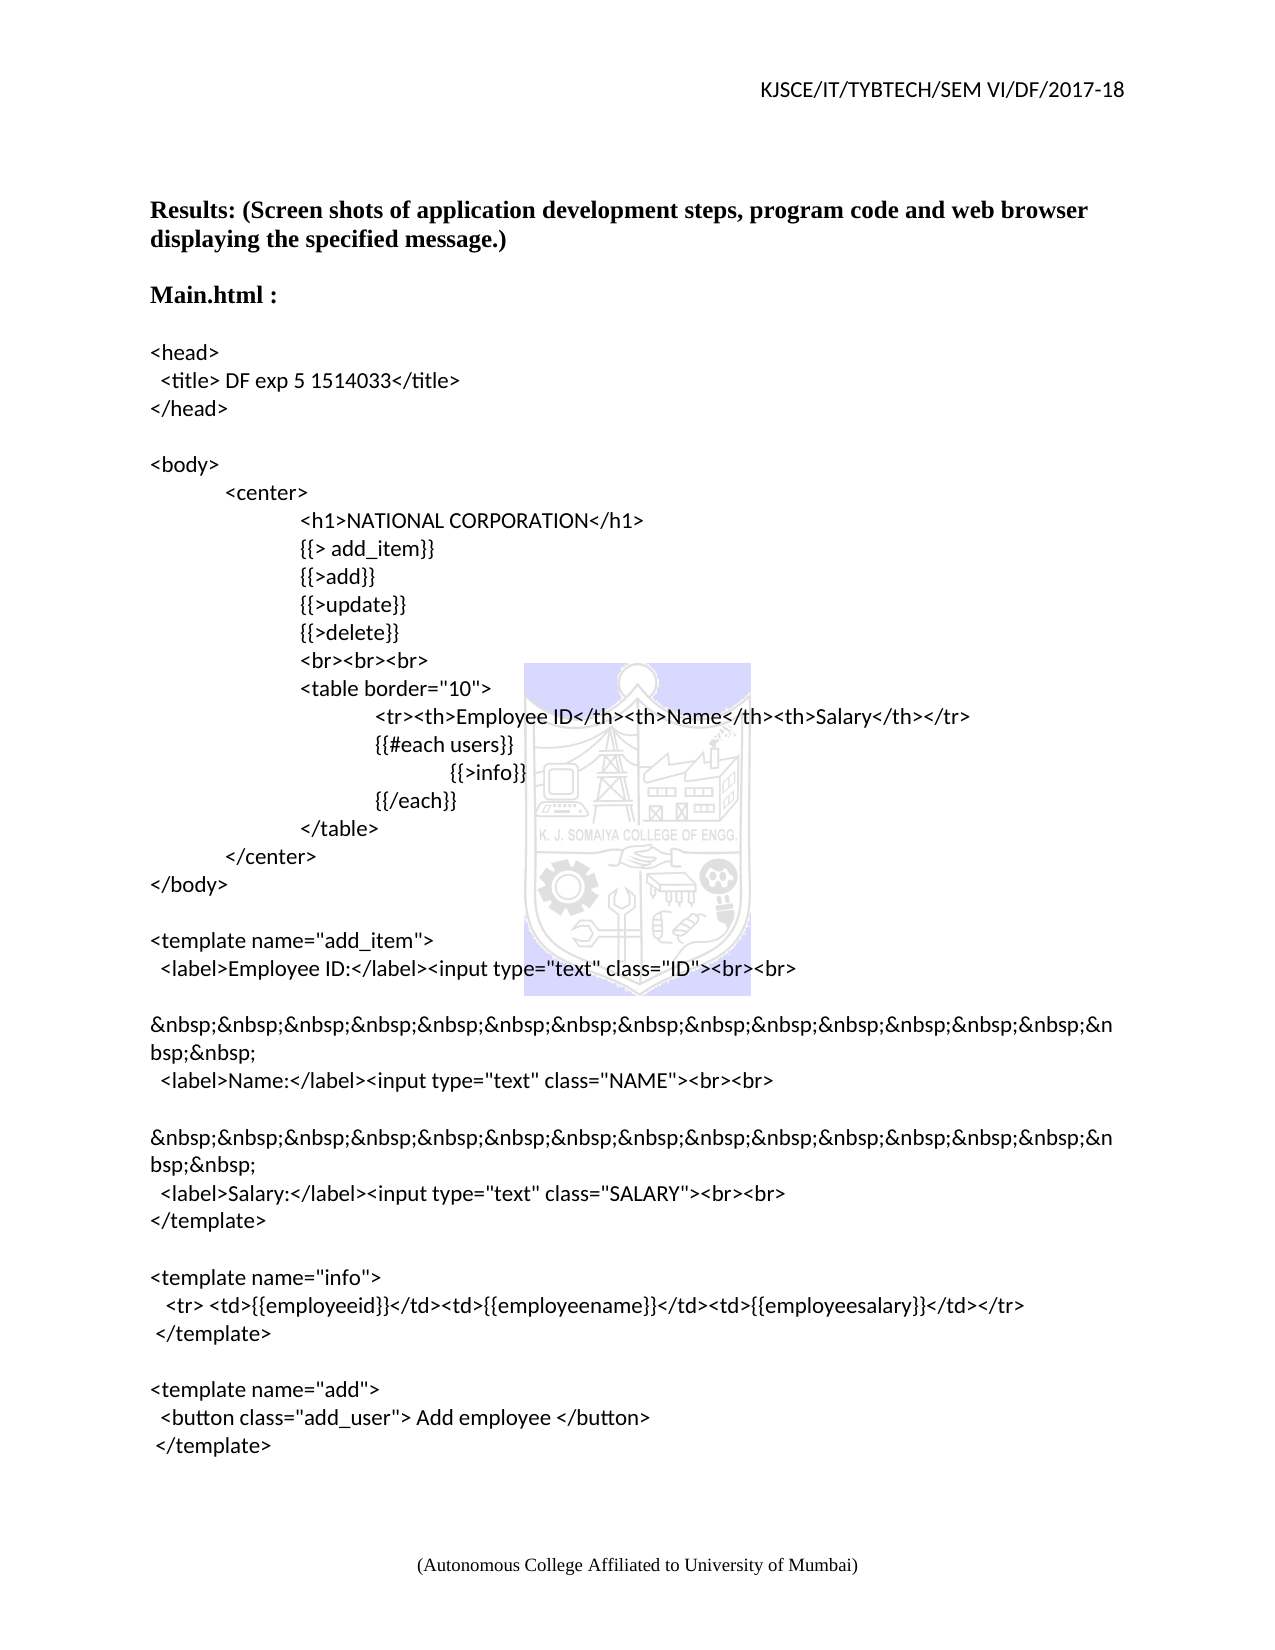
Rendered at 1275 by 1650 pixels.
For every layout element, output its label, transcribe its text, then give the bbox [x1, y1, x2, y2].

text <tr><th>Employee ID</th><th>Name</th><th>Salary</th></tr> [150, 702, 1125, 730]
text {{> add_item}} [150, 534, 1125, 562]
text </center> [150, 842, 1125, 870]
text &nbsp;&nbsp;&nbsp;&nbsp;&nbsp;&nbsp;&nbsp;&nbsp;&nbsp;&nbsp;&nbsp;&nbsp;&nbsp;&nbsp;&nbsp;&nbsp; [150, 1094, 1125, 1179]
text </template> [150, 1431, 1125, 1459]
text <template name="info"> [150, 1263, 1125, 1291]
text <label>Salary:</label><input type="text" class="SALARY"><br><br> [150, 1179, 1125, 1207]
text {{>add}} [150, 562, 1125, 590]
subtitle Results: (Screen shots of application development steps, program code and web browser displaying the specified message.) [150, 195, 1125, 252]
text {{>delete}} [150, 618, 1125, 646]
text <title> DF exp 5 1514033</title> [150, 366, 1125, 394]
text <center> [150, 478, 1125, 506]
text {{/each}} [150, 786, 1125, 814]
text </template> [150, 1207, 1125, 1235]
text <h1>NATIONAL CORPORATION</h1> [150, 506, 1125, 534]
text {{#each users}} [150, 730, 1125, 758]
text <template name="add_item"> [150, 926, 1125, 954]
text </head> [150, 394, 1125, 422]
text {{>info}} [150, 758, 1125, 786]
text <br><br><br> [150, 646, 1125, 674]
text <head> [150, 338, 1125, 366]
text <label>Name:</label><input type="text" class="NAME"><br><br> [150, 1067, 1125, 1094]
text <template name="add"> [150, 1375, 1125, 1403]
text <tr> <td>{{employeeid}}</td><td>{{employeename}}</td><td>{{employeesalary}}</td></tr> [150, 1291, 1125, 1319]
text <body> [150, 450, 1125, 478]
text <button class="add_user"> Add employee </button> [150, 1403, 1125, 1431]
text <table border="10"> [150, 674, 1125, 702]
text </table> [150, 814, 1125, 842]
text </body> [150, 870, 1125, 898]
text <label>Employee ID:</label><input type="text" class="ID"><br><br> [150, 954, 1125, 982]
text Main.html : [150, 281, 1125, 309]
text {{>update}} [150, 590, 1125, 618]
text &nbsp;&nbsp;&nbsp;&nbsp;&nbsp;&nbsp;&nbsp;&nbsp;&nbsp;&nbsp;&nbsp;&nbsp;&nbsp;&nbsp;&nbsp;&nbsp; [150, 982, 1125, 1067]
text </template> [150, 1319, 1125, 1347]
